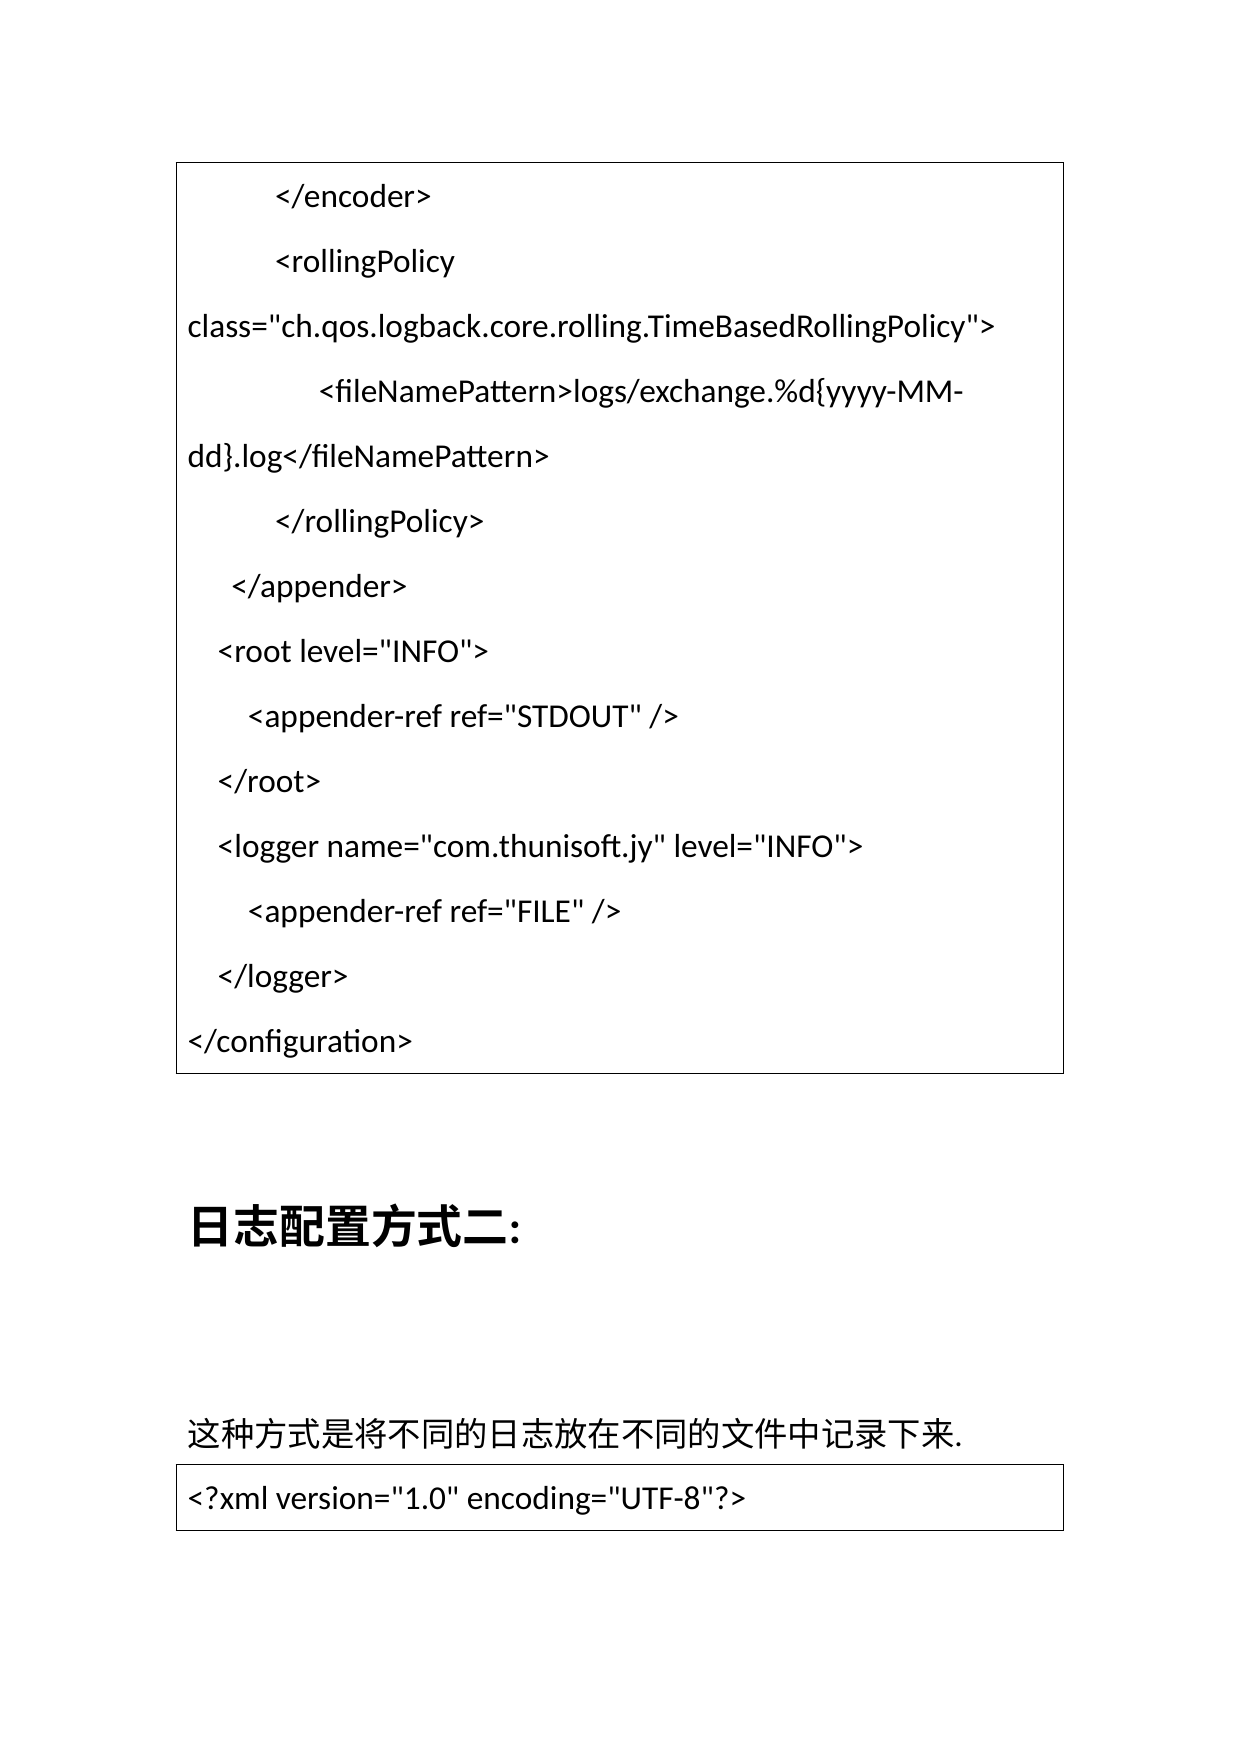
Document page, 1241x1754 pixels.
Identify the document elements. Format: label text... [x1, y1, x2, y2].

subtitle 日志配置方式二: [187, 1174, 1053, 1272]
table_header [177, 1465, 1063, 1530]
text 这种方式是将不同的日志放在不同的文件中记录下来. [187, 1399, 1053, 1464]
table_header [177, 163, 1063, 1073]
